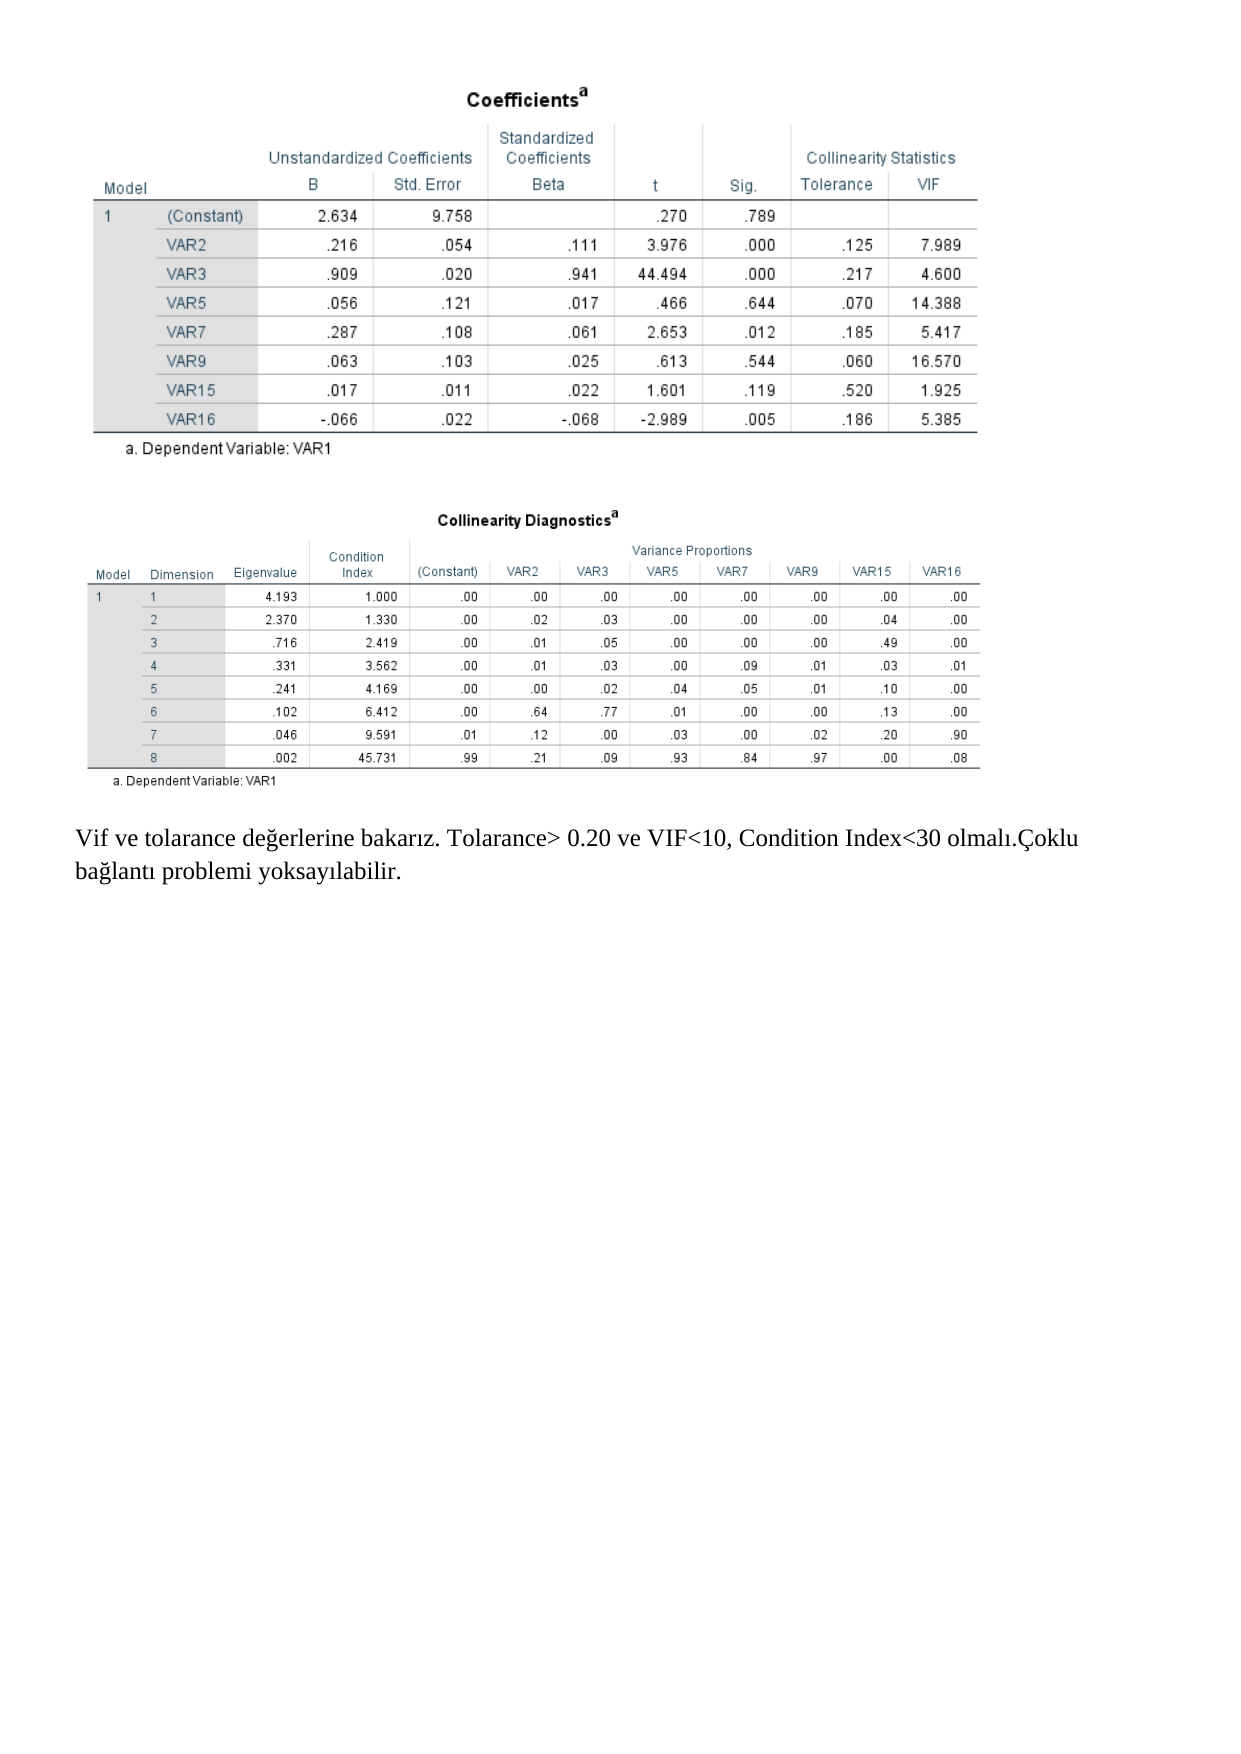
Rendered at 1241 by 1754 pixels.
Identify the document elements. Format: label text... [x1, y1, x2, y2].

picture [75, 506, 1021, 799]
picture [75, 75, 1021, 482]
text Vif ve tolarance değerlerine bakarız. Tolarance> 0.20 ve VIF<10, Condition Index<30 olmalı.Çoklu bağlantı problemi yoksayılabilir. [75, 823, 1165, 885]
